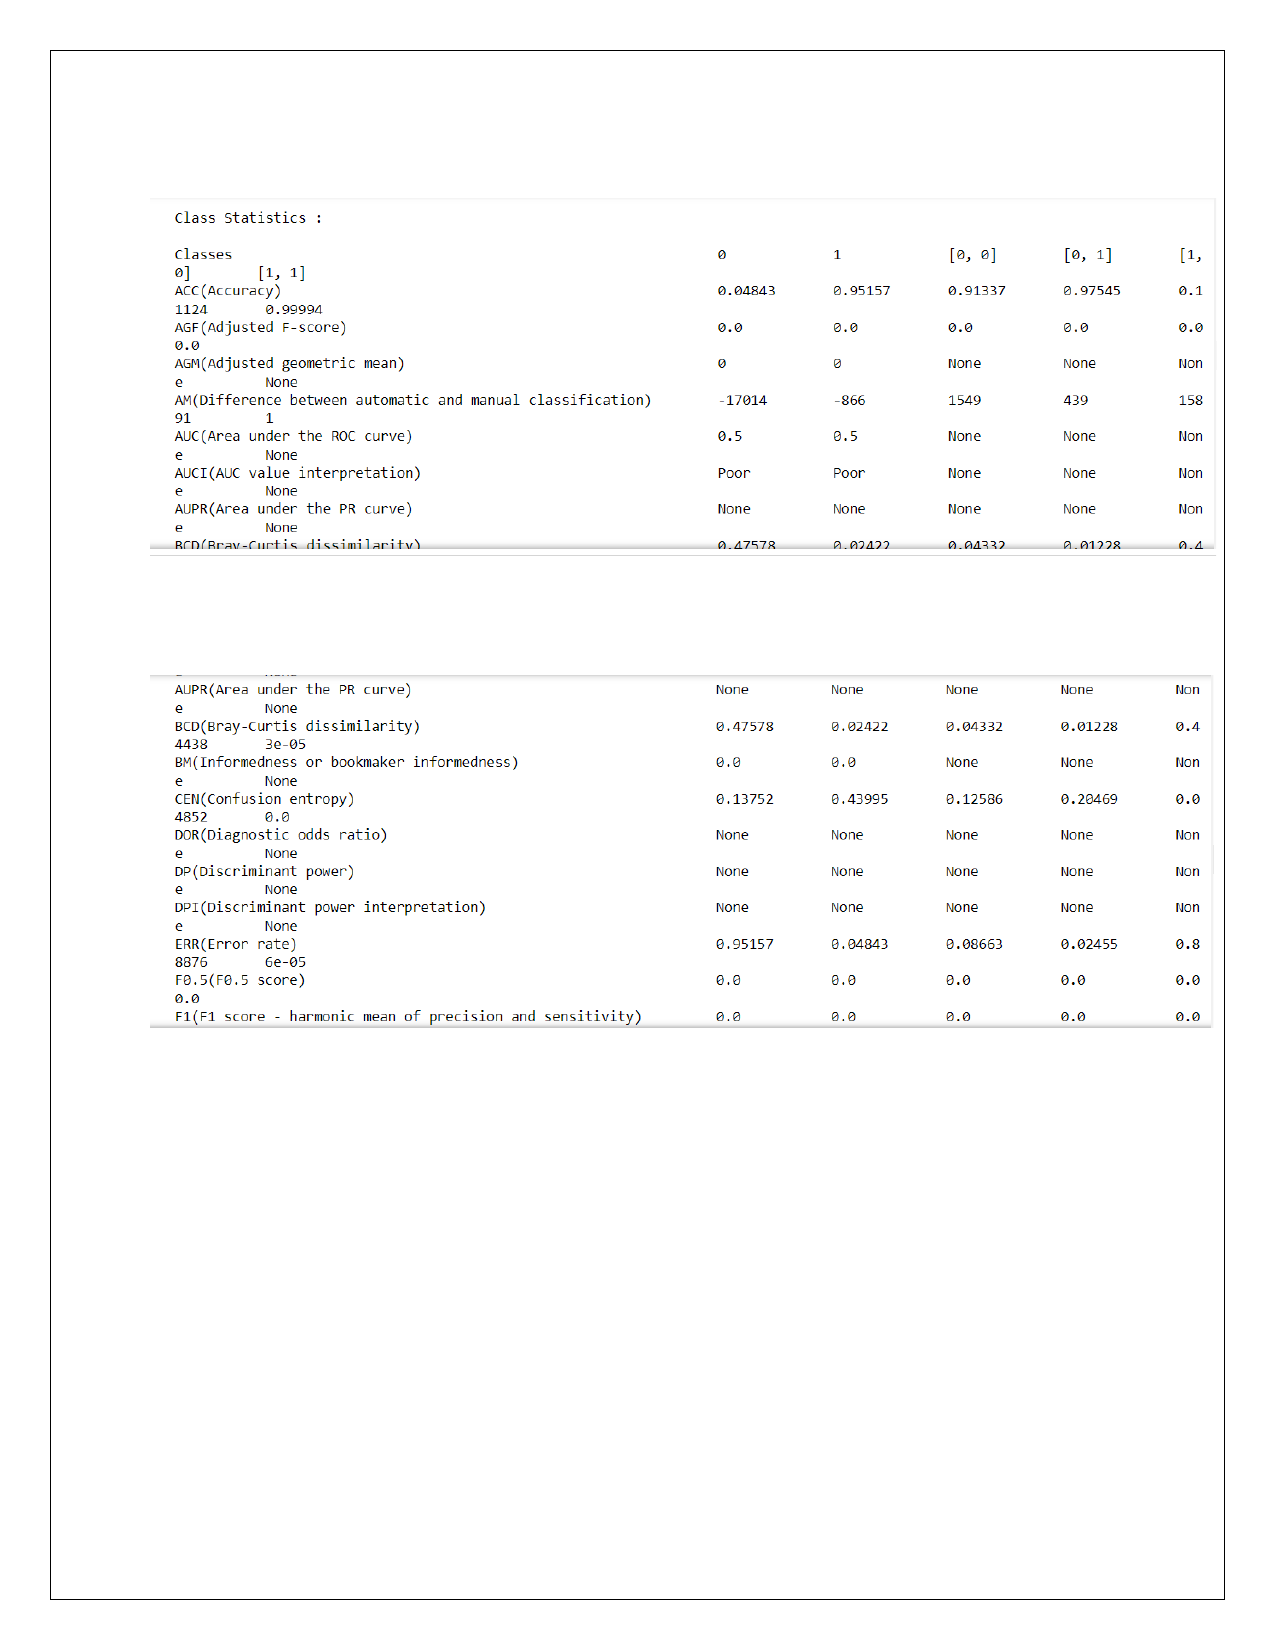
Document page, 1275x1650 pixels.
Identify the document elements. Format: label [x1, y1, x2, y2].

picture [150, 198, 1217, 557]
picture [150, 675, 1214, 1028]
